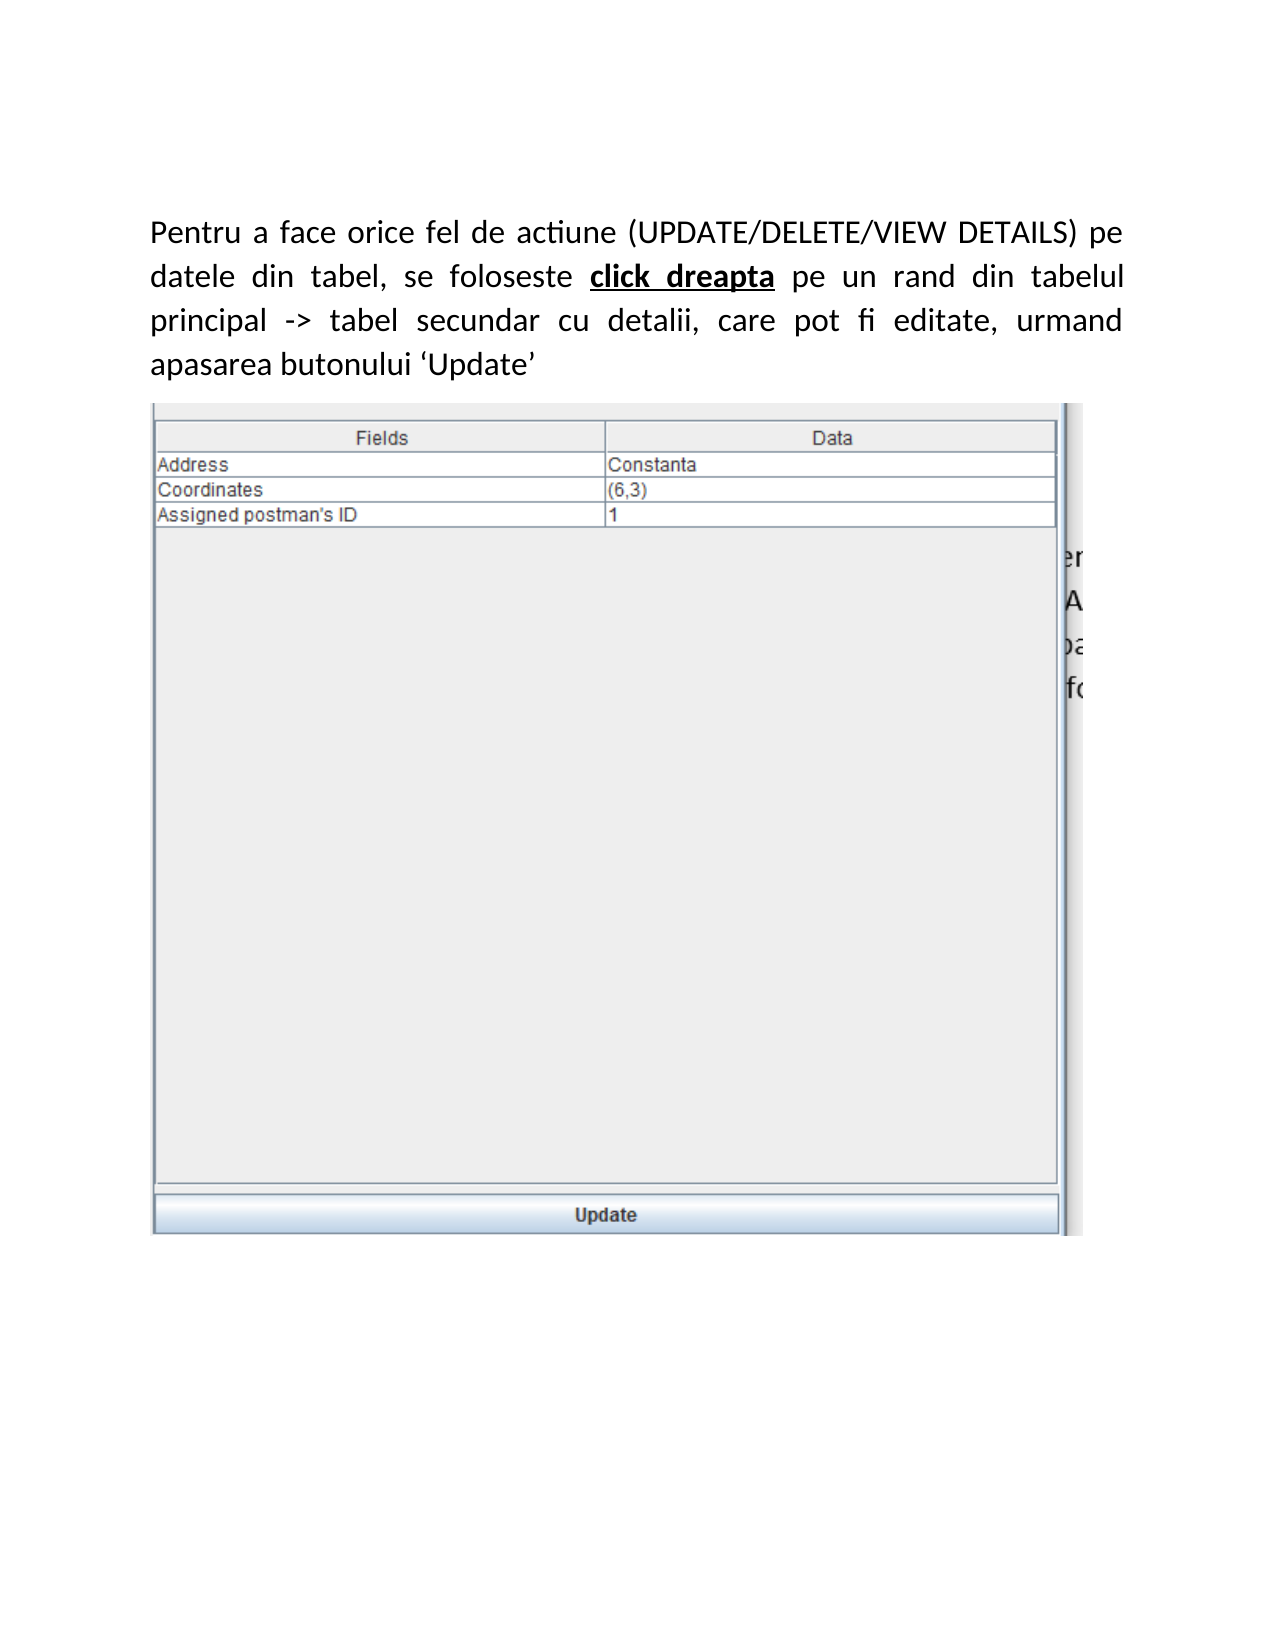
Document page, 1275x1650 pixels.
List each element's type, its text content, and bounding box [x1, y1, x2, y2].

picture [150, 403, 1083, 1236]
text Pentru a face orice fel de actiune (UPDATE/DELETE/VIEW DETAILS) pe datele din tabel, se foloseste click dreapta pe un rand din tabelul principal -> tabel secundar cu detalii, care pot fi editate, urmand apasarea butonului ‘Update’ [150, 211, 1125, 383]
